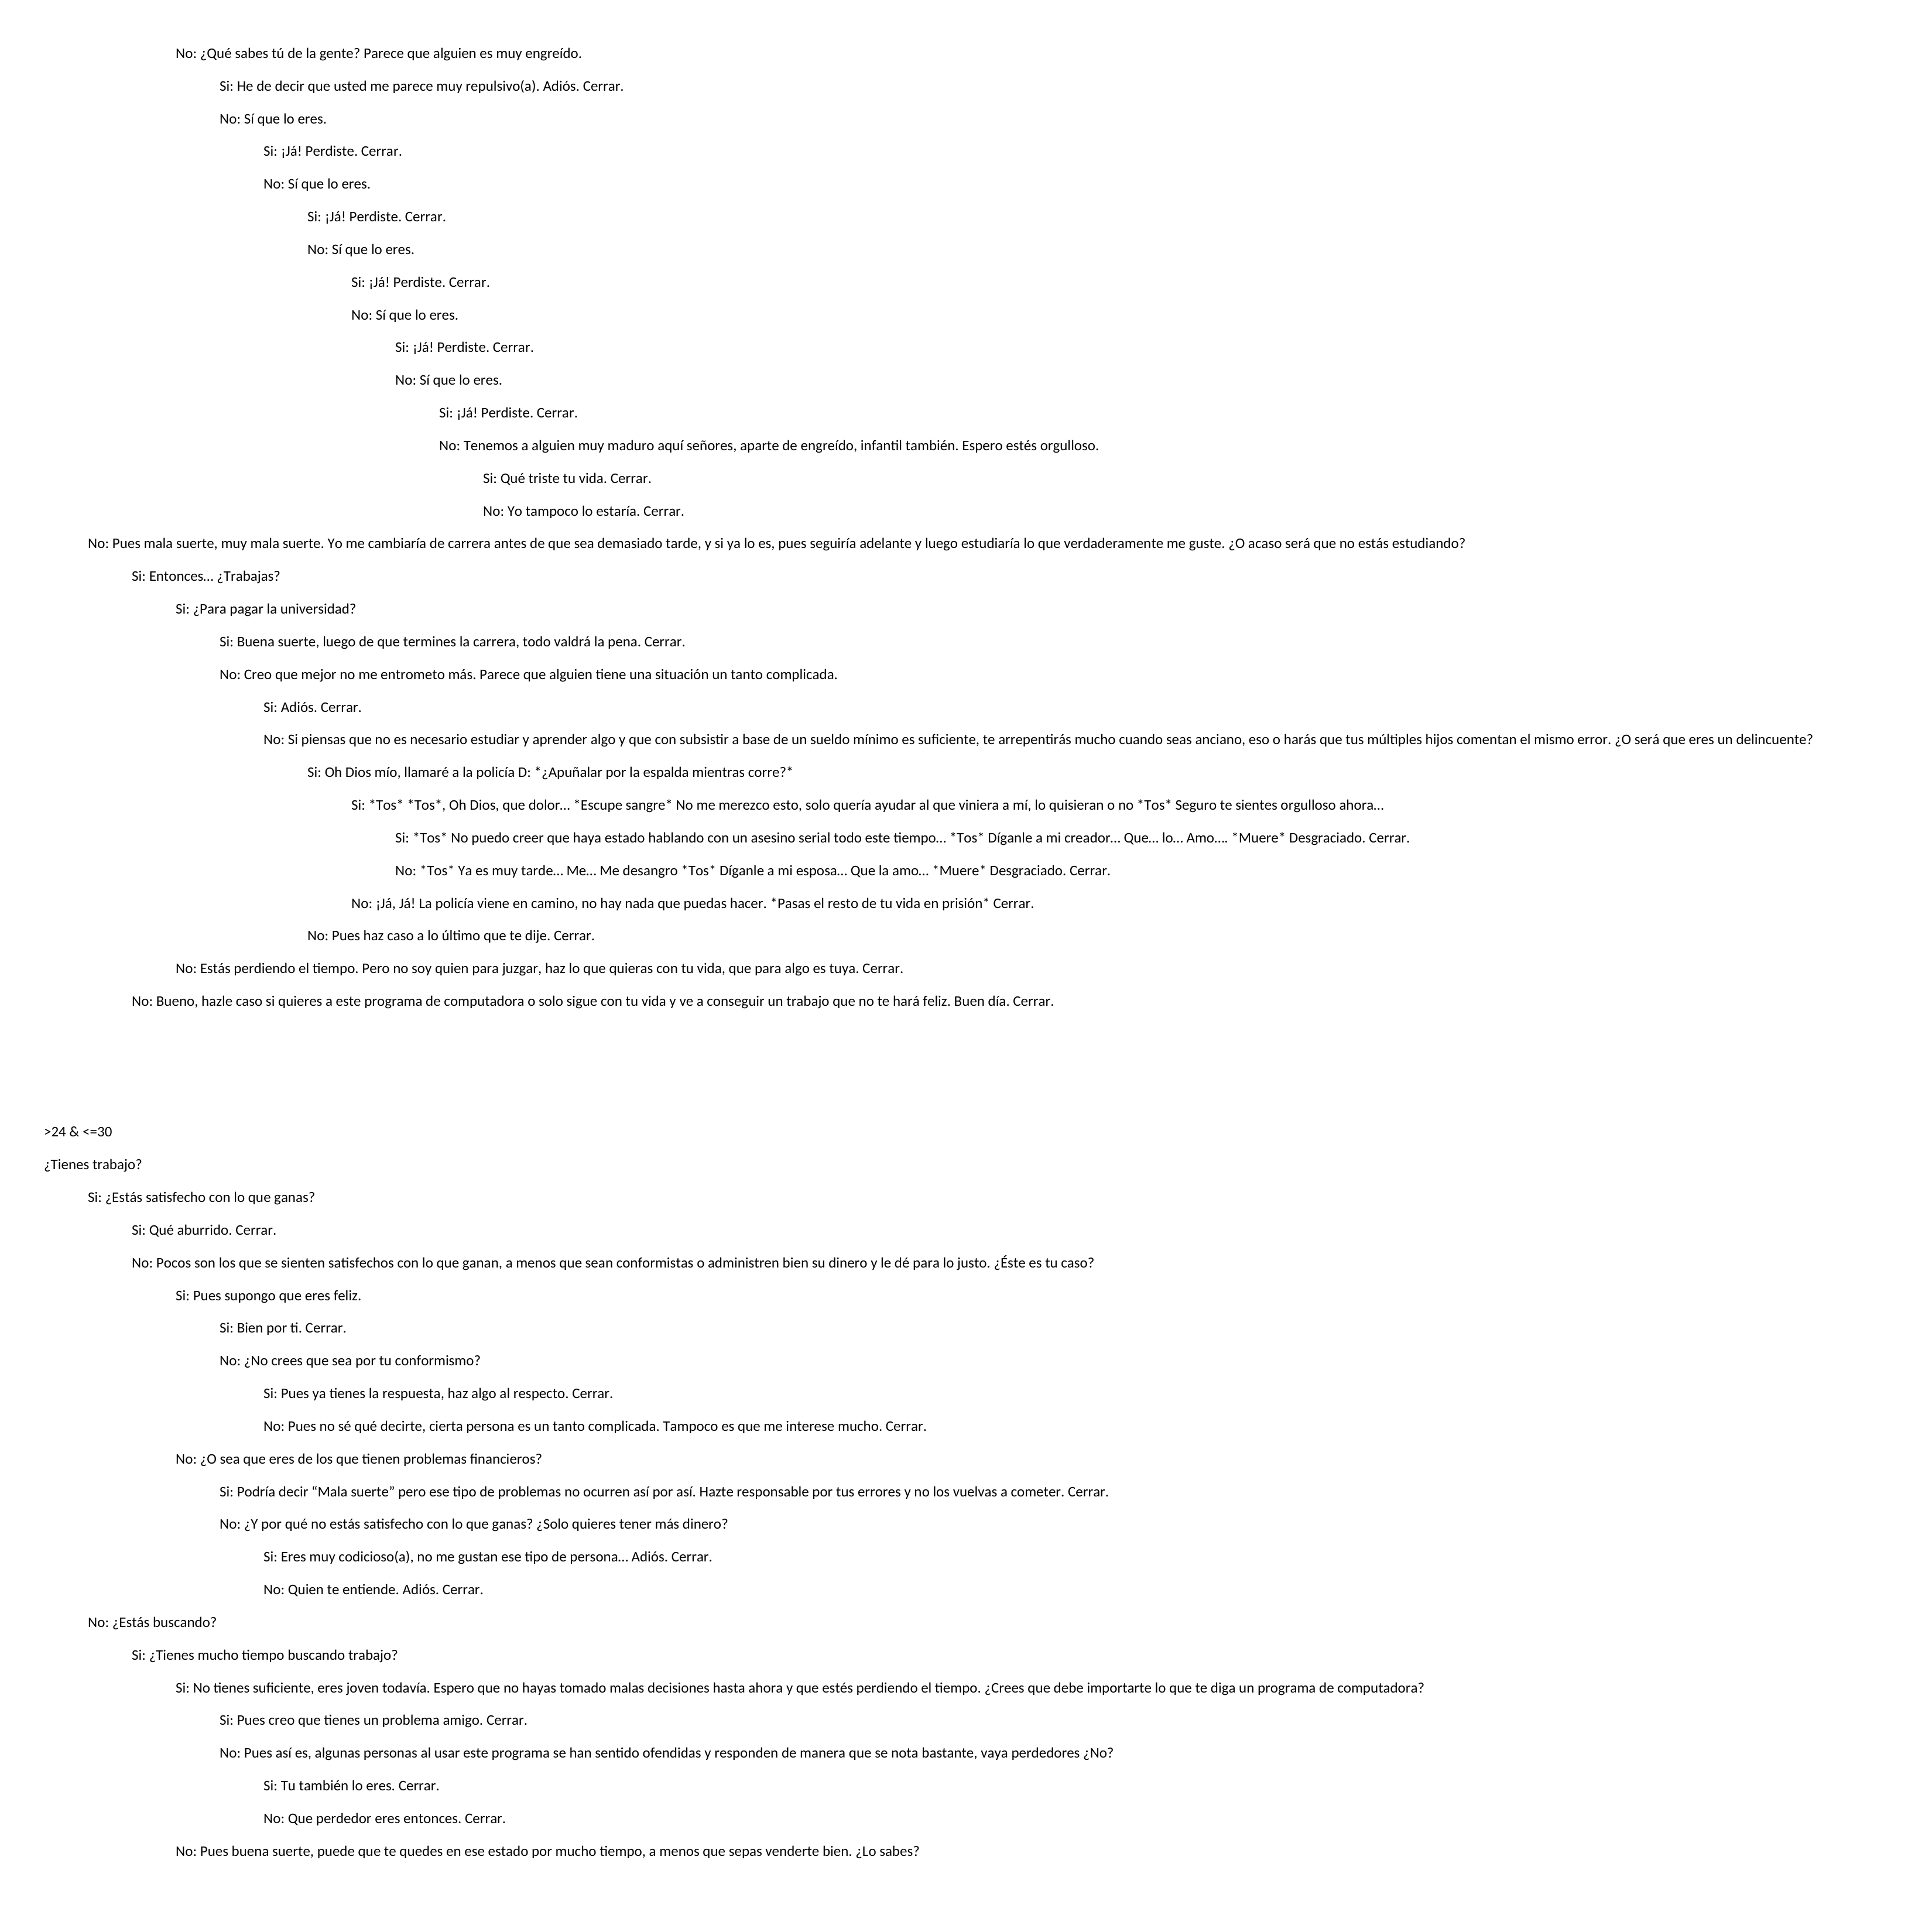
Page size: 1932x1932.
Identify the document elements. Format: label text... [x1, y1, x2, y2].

text No: Pues buena suerte, puede que te quedes en ese estado por mucho tiempo, a menos que sepas venderte bien. ¿Lo sabes? [44, 1842, 1888, 1859]
text No: Bueno, hazle caso si quieres a este programa de computadora o solo sigue con tu vida y ve a conseguir un trabajo que no te hará feliz. Buen día. Cerrar. [44, 992, 1888, 1010]
text No: Si piensas que no es necesario estudiar y aprender algo y que con subsistir a base de un sueldo mínimo es suficiente, te arrepentirás mucho cuando seas anciano, eso o harás que tus múltiples hijos comentan el mismo error. ¿O será que eres un delincuente? [44, 730, 1888, 748]
text Si: Eres muy codicioso(a), no me gustan ese tipo de persona… Adiós. Cerrar. [44, 1547, 1888, 1566]
text Si: ¡Já! Perdiste. Cerrar. [44, 273, 1888, 290]
text Si: ¡Já! Perdiste. Cerrar. [44, 403, 1888, 422]
text No: Sí que lo eres. [44, 109, 1888, 127]
text Si: ¡Já! Perdiste. Cerrar. [44, 142, 1888, 160]
text No: ¿Qué sabes tú de la gente? Parece que alguien es muy engreído. [44, 44, 1888, 62]
text Si: Podría decir “Mala suerte” pero ese tipo de problemas no ocurren así por así. Hazte responsable por tus errores y no los vuelvas a cometer. Cerrar. [44, 1482, 1888, 1500]
text No: Creo que mejor no me entrometo más. Parece que alguien tiene una situación un tanto complicada. [44, 665, 1888, 683]
text Si: Entonces… ¿Trabajas? [44, 567, 1888, 585]
text ¿Tienes trabajo? [44, 1155, 1888, 1173]
text Si: ¡Já! Perdiste. Cerrar. [44, 338, 1888, 356]
text Si: Pues ya tienes la respuesta, haz algo al respecto. Cerrar. [44, 1384, 1888, 1402]
text Si: Adiós. Cerrar. [44, 698, 1888, 715]
text No: Sí que lo eres. [44, 306, 1888, 323]
text No: Pues no sé qué decirte, cierta persona es un tanto complicada. Tampoco es que me interese mucho. Cerrar. [44, 1417, 1888, 1435]
text Si: Qué aburrido. Cerrar. [44, 1221, 1888, 1239]
text Si: Buena suerte, luego de que termines la carrera, todo valdrá la pena. Cerrar. [44, 632, 1888, 650]
text Si: No tienes suficiente, eres joven todavía. Espero que no hayas tomado malas decisiones hasta ahora y que estés perdiendo el tiempo. ¿Crees que debe importarte lo que te diga un programa de computadora? [44, 1678, 1888, 1696]
text No: Quien te entiende. Adiós. Cerrar. [44, 1580, 1888, 1598]
text No: Pues haz caso a lo último que te dije. Cerrar. [44, 926, 1888, 944]
text Si: Pues supongo que eres feliz. [44, 1286, 1888, 1304]
text No: Sí que lo eres. [44, 240, 1888, 258]
text Si: Qué triste tu vida. Cerrar. [44, 469, 1888, 487]
text Si: ¿Estás satisfecho con lo que ganas? [44, 1188, 1888, 1206]
text Si: ¿Tienes mucho tiempo buscando trabajo? [44, 1646, 1888, 1663]
text No: ¿Estás buscando? [44, 1613, 1888, 1631]
text Si: Tu también lo eres. Cerrar. [44, 1776, 1888, 1794]
text No: Yo tampoco lo estaría. Cerrar. [44, 502, 1888, 519]
text No: Sí que lo eres. [44, 371, 1888, 389]
text No: Estás perdiendo el tiempo. Pero no soy quien para juzgar, haz lo que quieras con tu vida, que para algo es tuya. Cerrar. [44, 959, 1888, 977]
text Si: Bien por ti. Cerrar. [44, 1318, 1888, 1337]
text No: ¿O sea que eres de los que tienen problemas financieros? [44, 1450, 1888, 1467]
text No: Sí que lo eres. [44, 174, 1888, 193]
text No: ¿Y por qué no estás satisfecho con lo que ganas? ¿Solo quieres tener más dinero? [44, 1515, 1888, 1533]
text No: Pues así es, algunas personas al usar este programa se han sentido ofendidas y responden de manera que se nota bastante, vaya perdedores ¿No? [44, 1743, 1888, 1762]
text No: ¡Já, Já! La policía viene en camino, no hay nada que puedas hacer. *Pasas el resto de tu vida en prisión* Cerrar. [44, 894, 1888, 912]
text No: Que perdedor eres entonces. Cerrar. [44, 1809, 1888, 1827]
text Si: ¿Para pagar la universidad? [44, 600, 1888, 618]
text Si: He de decir que usted me parece muy repulsivo(a). Adiós. Cerrar. [44, 77, 1888, 94]
text No: Pocos son los que se sienten satisfechos con lo que ganan, a menos que sean conformistas o administren bien su dinero y le dé para lo justo. ¿Éste es tu caso? [44, 1253, 1888, 1271]
text >24 & <=30 [44, 1122, 1888, 1140]
text No: *Tos* Ya es muy tarde… Me… Me desangro *Tos* Díganle a mi esposa… Que la amo… *Muere* Desgraciado. Cerrar. [44, 861, 1888, 879]
text Si: Oh Dios mío, llamaré a la policía D: *¿Apuñalar por la espalda mientras corre?* [44, 763, 1888, 781]
text Si: *Tos* No puedo creer que haya estado hablando con un asesino serial todo este tiempo… *Tos* Díganle a mi creador… Que… lo… Amo…. *Muere* Desgraciado. Cerrar. [44, 828, 1888, 847]
text Si: Pues creo que tienes un problema amigo. Cerrar. [44, 1711, 1888, 1729]
text Si: ¡Já! Perdiste. Cerrar. [44, 207, 1888, 225]
text No: Tenemos a alguien muy maduro aquí señores, aparte de engreído, infantil también. Espero estés orgulloso. [44, 436, 1888, 454]
text Si: *Tos* *Tos*, Oh Dios, que dolor… *Escupe sangre* No me merezco esto, solo quería ayudar al que viniera a mí, lo quisieran o no *Tos* Seguro te sientes orgulloso ahora… [44, 796, 1888, 814]
text No: ¿No crees que sea por tu conformismo? [44, 1351, 1888, 1369]
text No: Pues mala suerte, muy mala suerte. Yo me cambiaría de carrera antes de que sea demasiado tarde, y si ya lo es, pues seguiría adelante y luego estudiaría lo que verdaderamente me guste. ¿O acaso será que no estás estudiando? [44, 534, 1888, 552]
